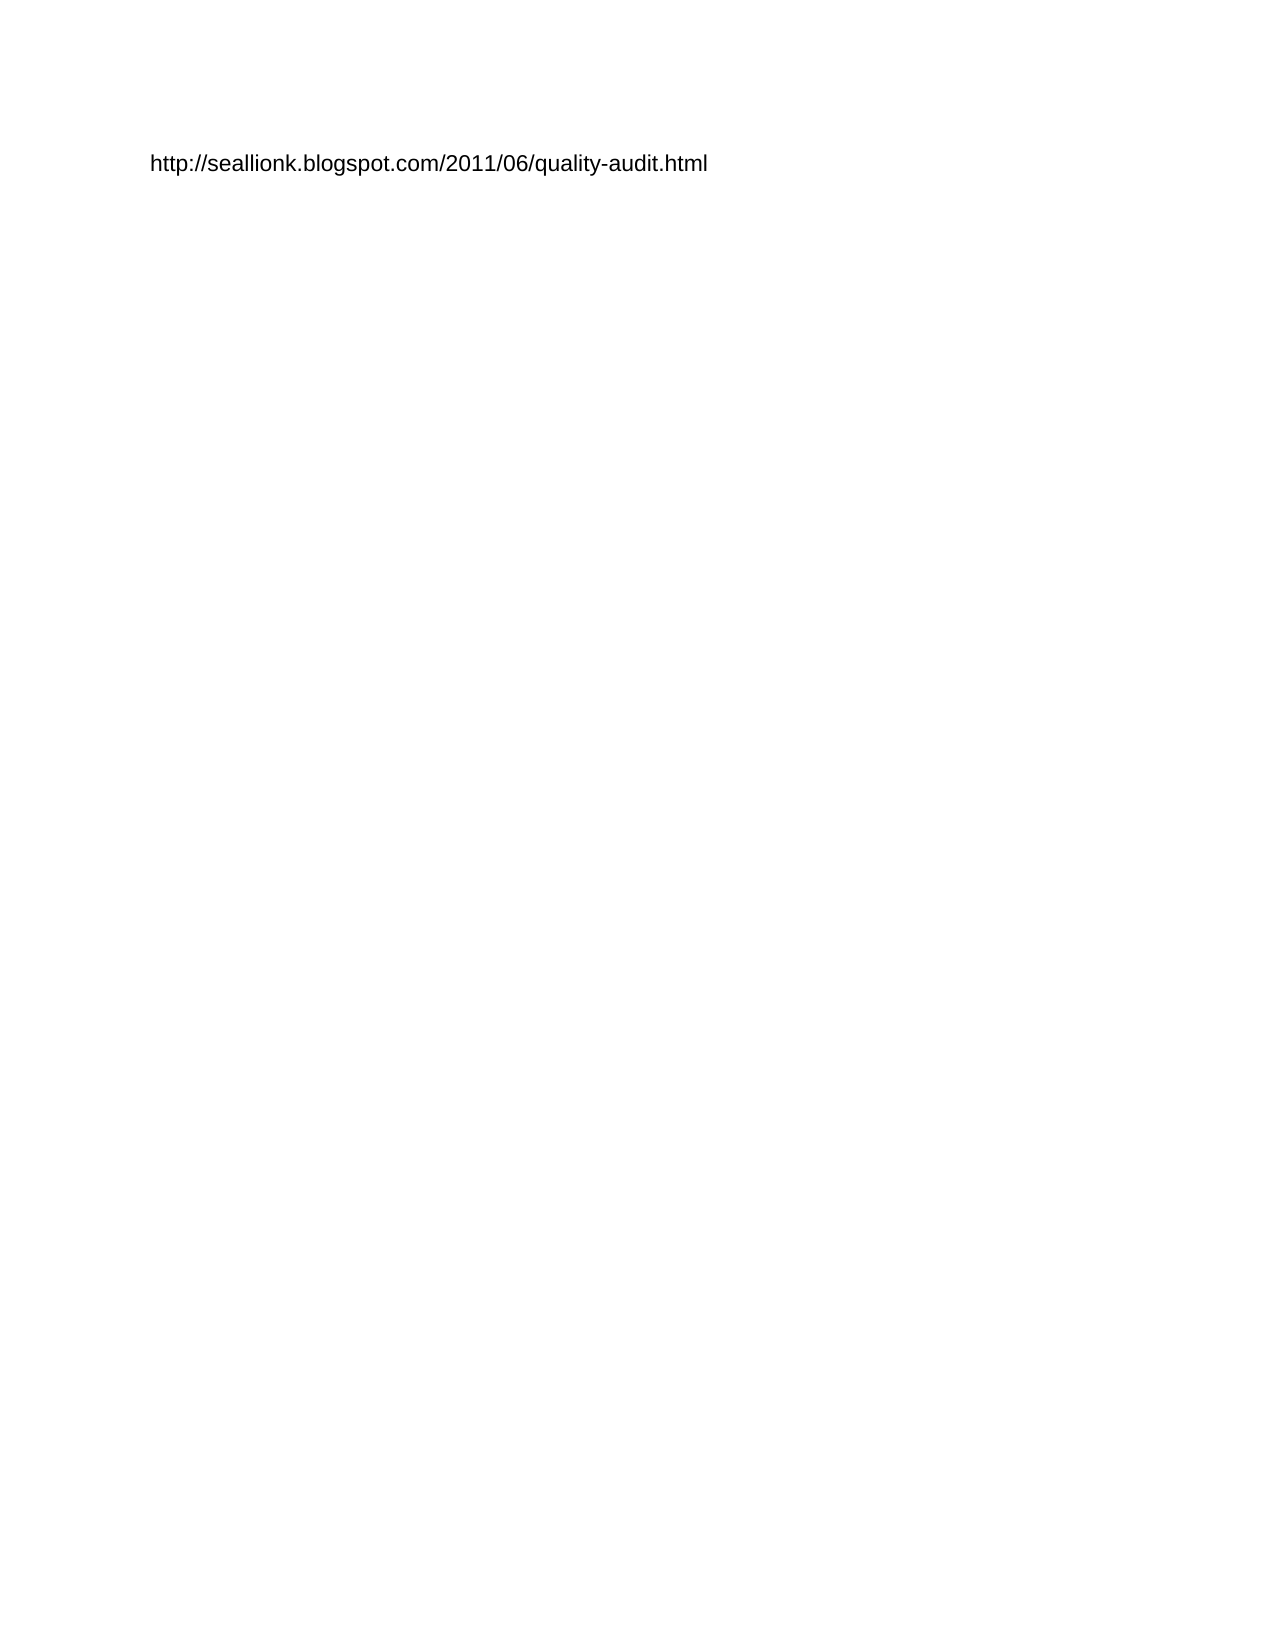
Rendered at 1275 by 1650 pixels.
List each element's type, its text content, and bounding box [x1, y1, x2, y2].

text http://seallionk.blogspot.com/2011/06/quality-audit.html [150, 150, 1125, 176]
